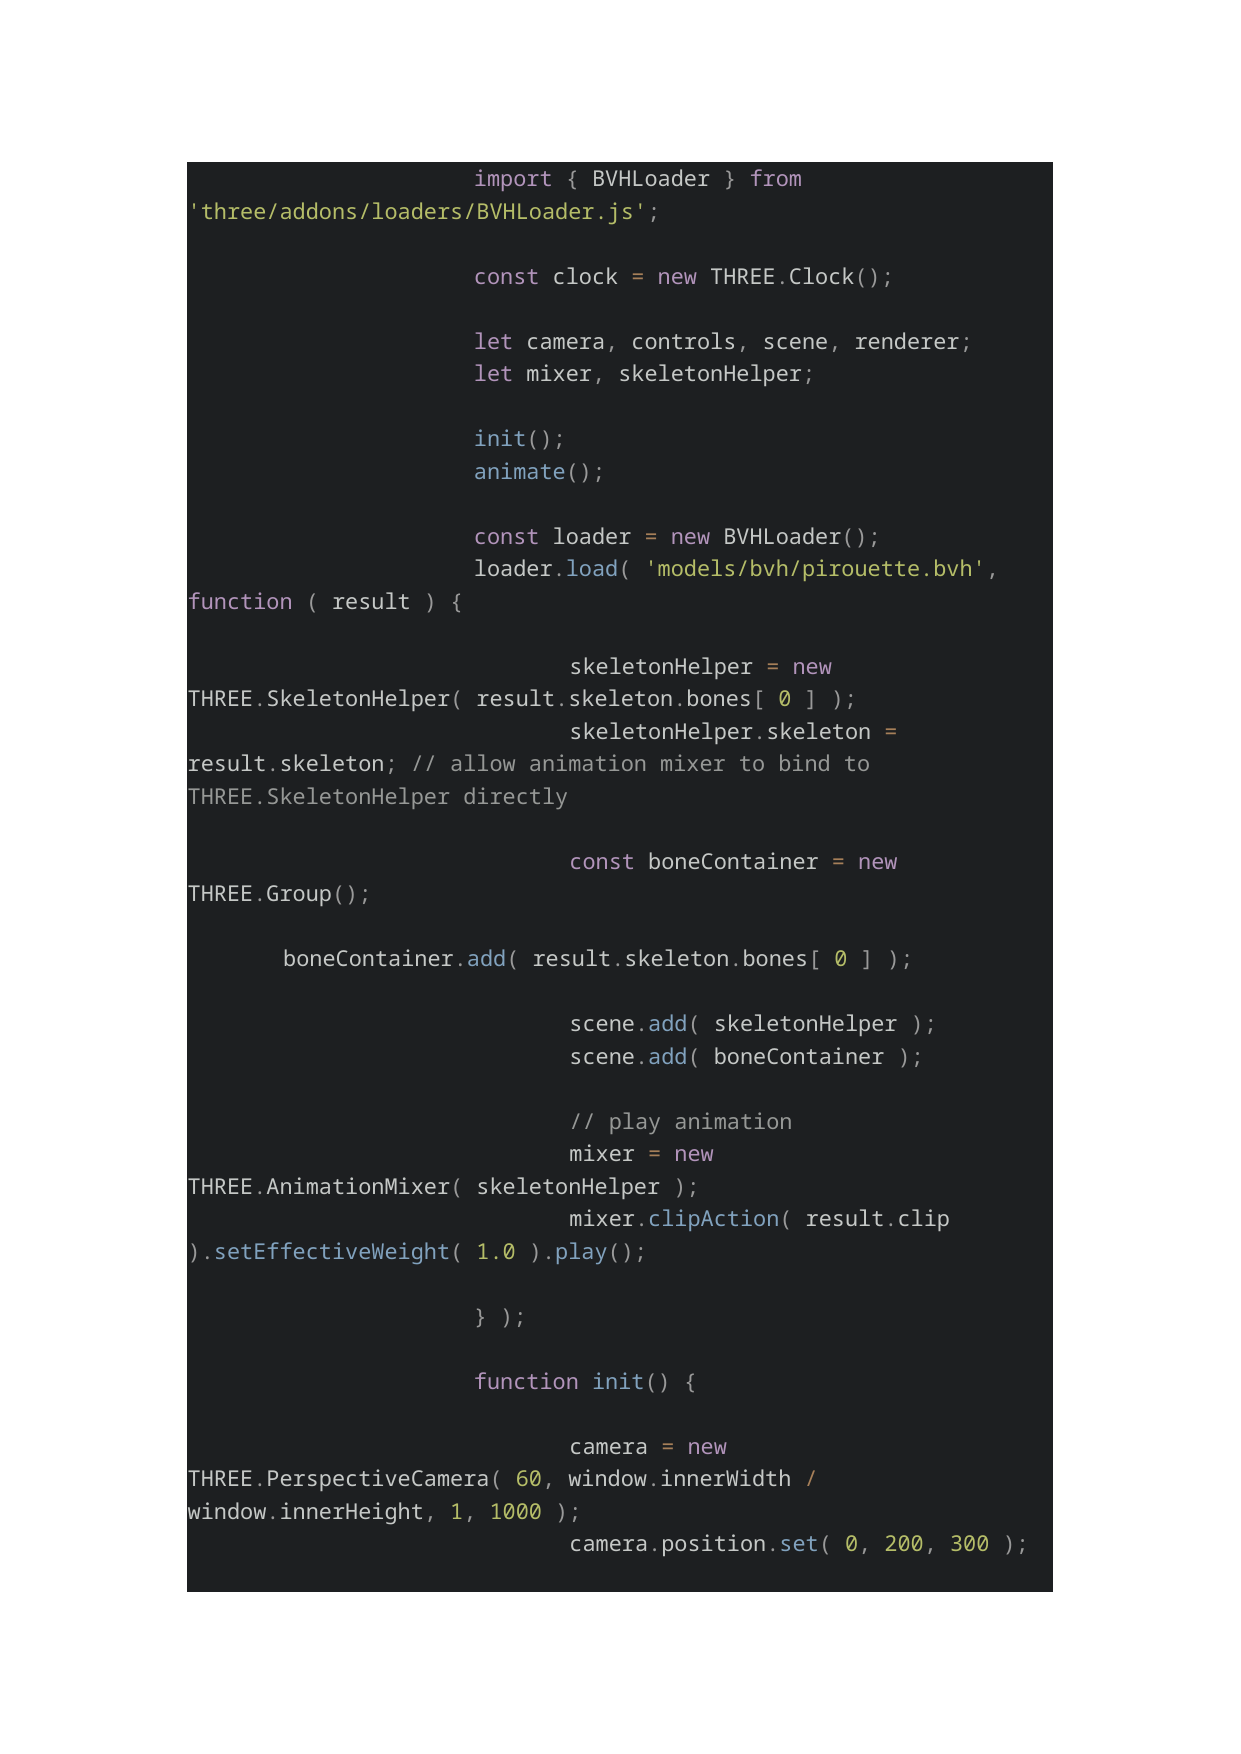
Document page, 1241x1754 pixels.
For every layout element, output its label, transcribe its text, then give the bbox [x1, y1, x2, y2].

text // play animation [187, 1104, 1053, 1137]
text camera.position.set( 0, 200, 300 ); [187, 1527, 1053, 1559]
text mixer.clipAction( result.clip ).setEffectiveWeight( 1.0 ).play(); [187, 1202, 1053, 1267]
text const clock = new THREE.Clock(); [187, 259, 1053, 292]
text skeletonHelper.skeleton = result.skeleton; // allow animation mixer to bind to THREE.SkeletonHelper directly [187, 714, 1053, 812]
text let mixer, skeletonHelper; [187, 357, 1053, 389]
text const loader = new BVHLoader(); [187, 519, 1053, 552]
text init(); [187, 422, 1053, 454]
text mixer = new THREE.AnimationMixer( skeletonHelper ); [187, 1137, 1053, 1202]
text let camera, controls, scene, renderer; [187, 324, 1053, 357]
text scene.add( boneContainer ); [187, 1039, 1053, 1072]
text const boneContainer = new THREE.Group(); [187, 844, 1053, 909]
text function init() { [187, 1364, 1053, 1397]
text animate(); [187, 454, 1053, 487]
text scene.add( skeletonHelper ); [187, 1007, 1053, 1039]
text } ); [187, 1299, 1053, 1332]
text camera = new THREE.PerspectiveCamera( 60, window.innerWidth / window.innerHeight, 1, 1000 ); [187, 1429, 1053, 1527]
text skeletonHelper = new THREE.SkeletonHelper( result.skeleton.bones[ 0 ] ); [187, 649, 1053, 714]
text loader.load( 'models/bvh/pirouette.bvh', function ( result ) { [187, 552, 1053, 617]
text import { BVHLoader } from 'three/addons/loaders/BVHLoader.js'; [187, 162, 1053, 227]
text boneContainer.add( result.skeleton.bones[ 0 ] ); [187, 909, 1053, 974]
